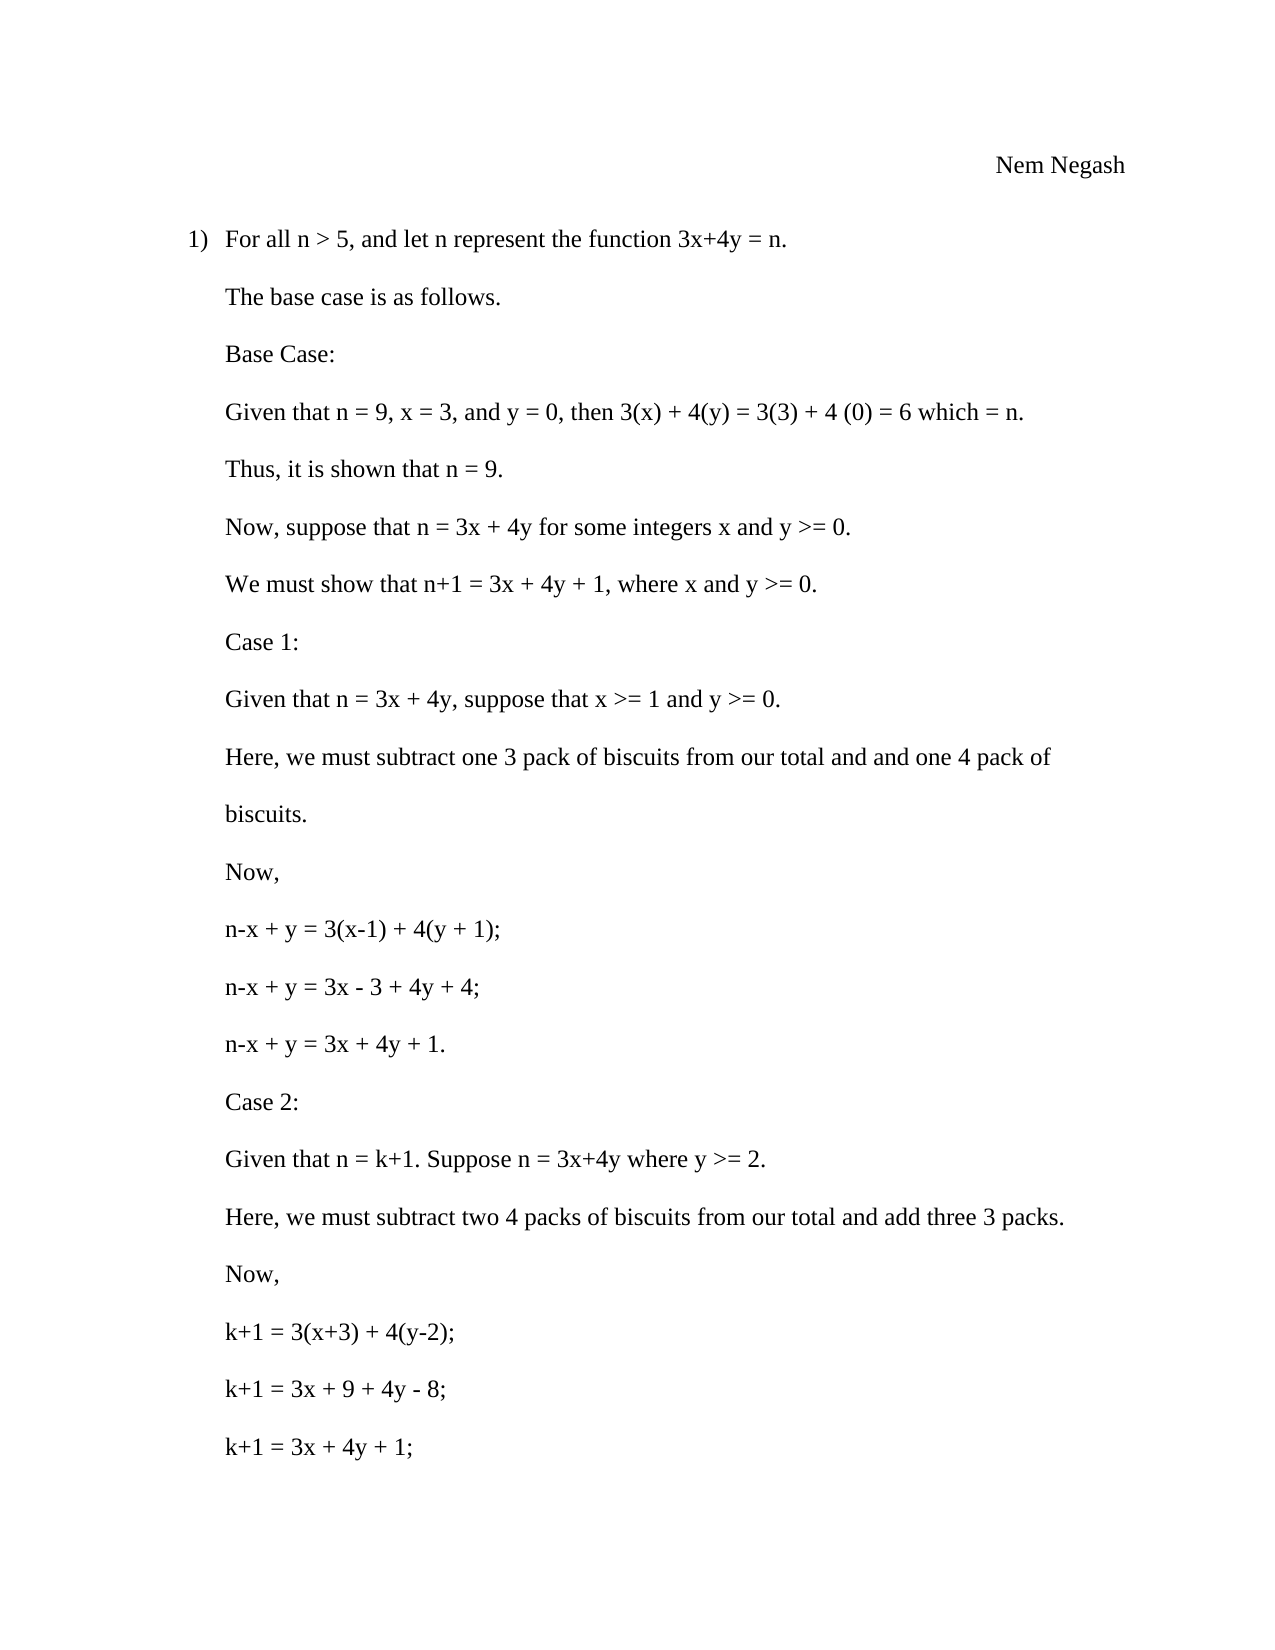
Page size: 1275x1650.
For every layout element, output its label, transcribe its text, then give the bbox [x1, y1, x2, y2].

list Thus, it is shown that n = 9. [225, 454, 1125, 483]
list Base Case: [225, 339, 1125, 368]
list For all n > 5, and let n represent the function 3x+4y = n. [187, 224, 1125, 253]
list k+1 = 3x + 4y + 1; [225, 1432, 1125, 1460]
list Now, suppose that n = 3x + 4y for some integers x and y >= 0. [225, 512, 1125, 540]
list n-x + y = 3(x-1) + 4(y + 1); [225, 914, 1125, 943]
list k+1 = 3x + 9 + 4y - 8; [225, 1374, 1125, 1403]
text Nem Negash [150, 150, 1125, 179]
list Now, [225, 1259, 1125, 1288]
list Now, [225, 857, 1125, 885]
list Given that n = 9, x = 3, and y = 0, then 3(x) + 4(y) = 3(3) + 4 (0) = 6 which = n. [225, 397, 1125, 425]
list Case 1: [225, 627, 1125, 655]
list k+1 = 3(x+3) + 4(y-2); [225, 1317, 1125, 1345]
list We must show that n+1 = 3x + 4y + 1, where x and y >= 0. [225, 569, 1125, 598]
list n-x + y = 3x + 4y + 1. [225, 1029, 1125, 1058]
list Given that n = 3x + 4y, suppose that x >= 1 and y >= 0. [225, 684, 1125, 713]
list Here, we must subtract one 3 pack of biscuits from our total and and one 4 pack of biscuits. [225, 742, 1125, 828]
list Here, we must subtract two 4 packs of biscuits from our total and add three 3 packs. [225, 1202, 1125, 1230]
list Case 2: [225, 1087, 1125, 1115]
list n-x + y = 3x - 3 + 4y + 4; [225, 972, 1125, 1000]
list Given that n = k+1. Suppose n = 3x+4y where y >= 2. [225, 1144, 1125, 1173]
list The base case is as follows. [225, 282, 1125, 310]
